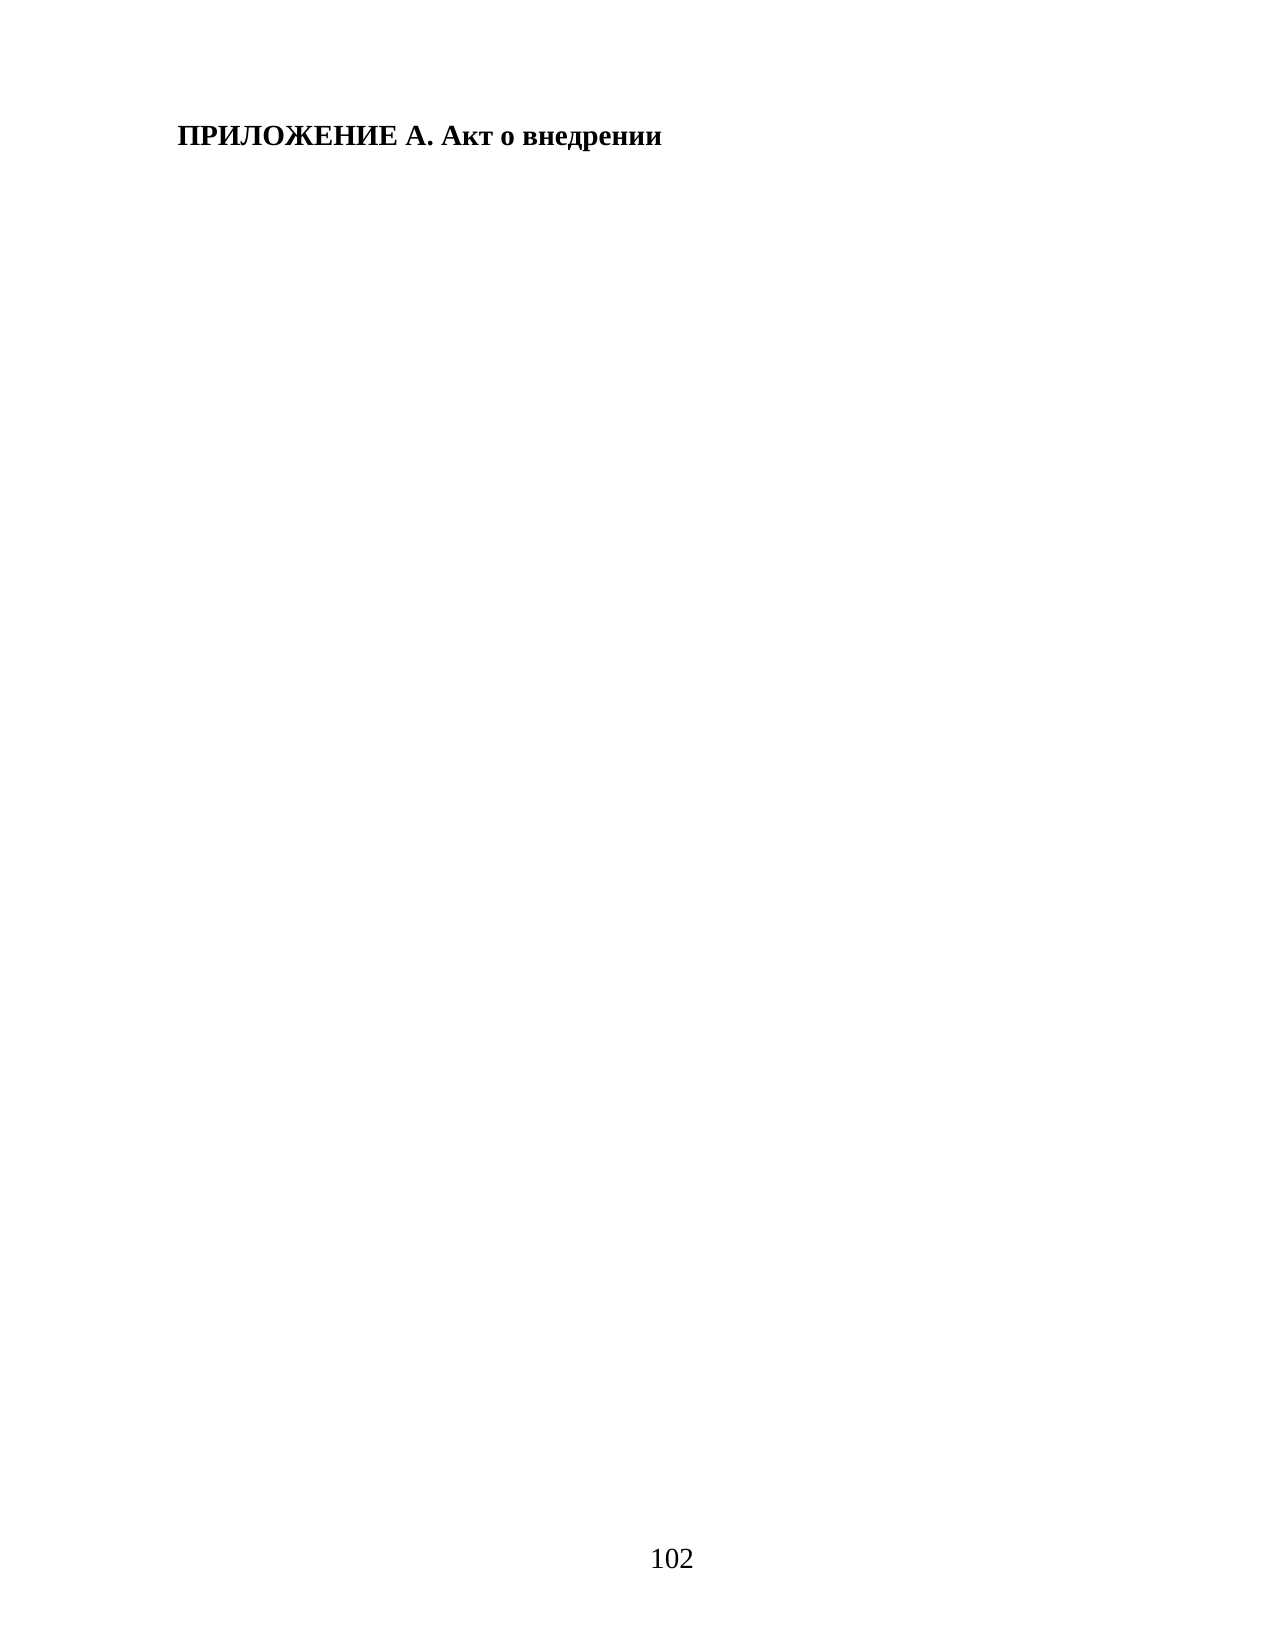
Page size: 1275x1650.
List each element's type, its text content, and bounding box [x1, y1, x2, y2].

subtitle ПРИЛОЖЕНИЕ А. Акт о внедрении [177, 118, 1167, 152]
